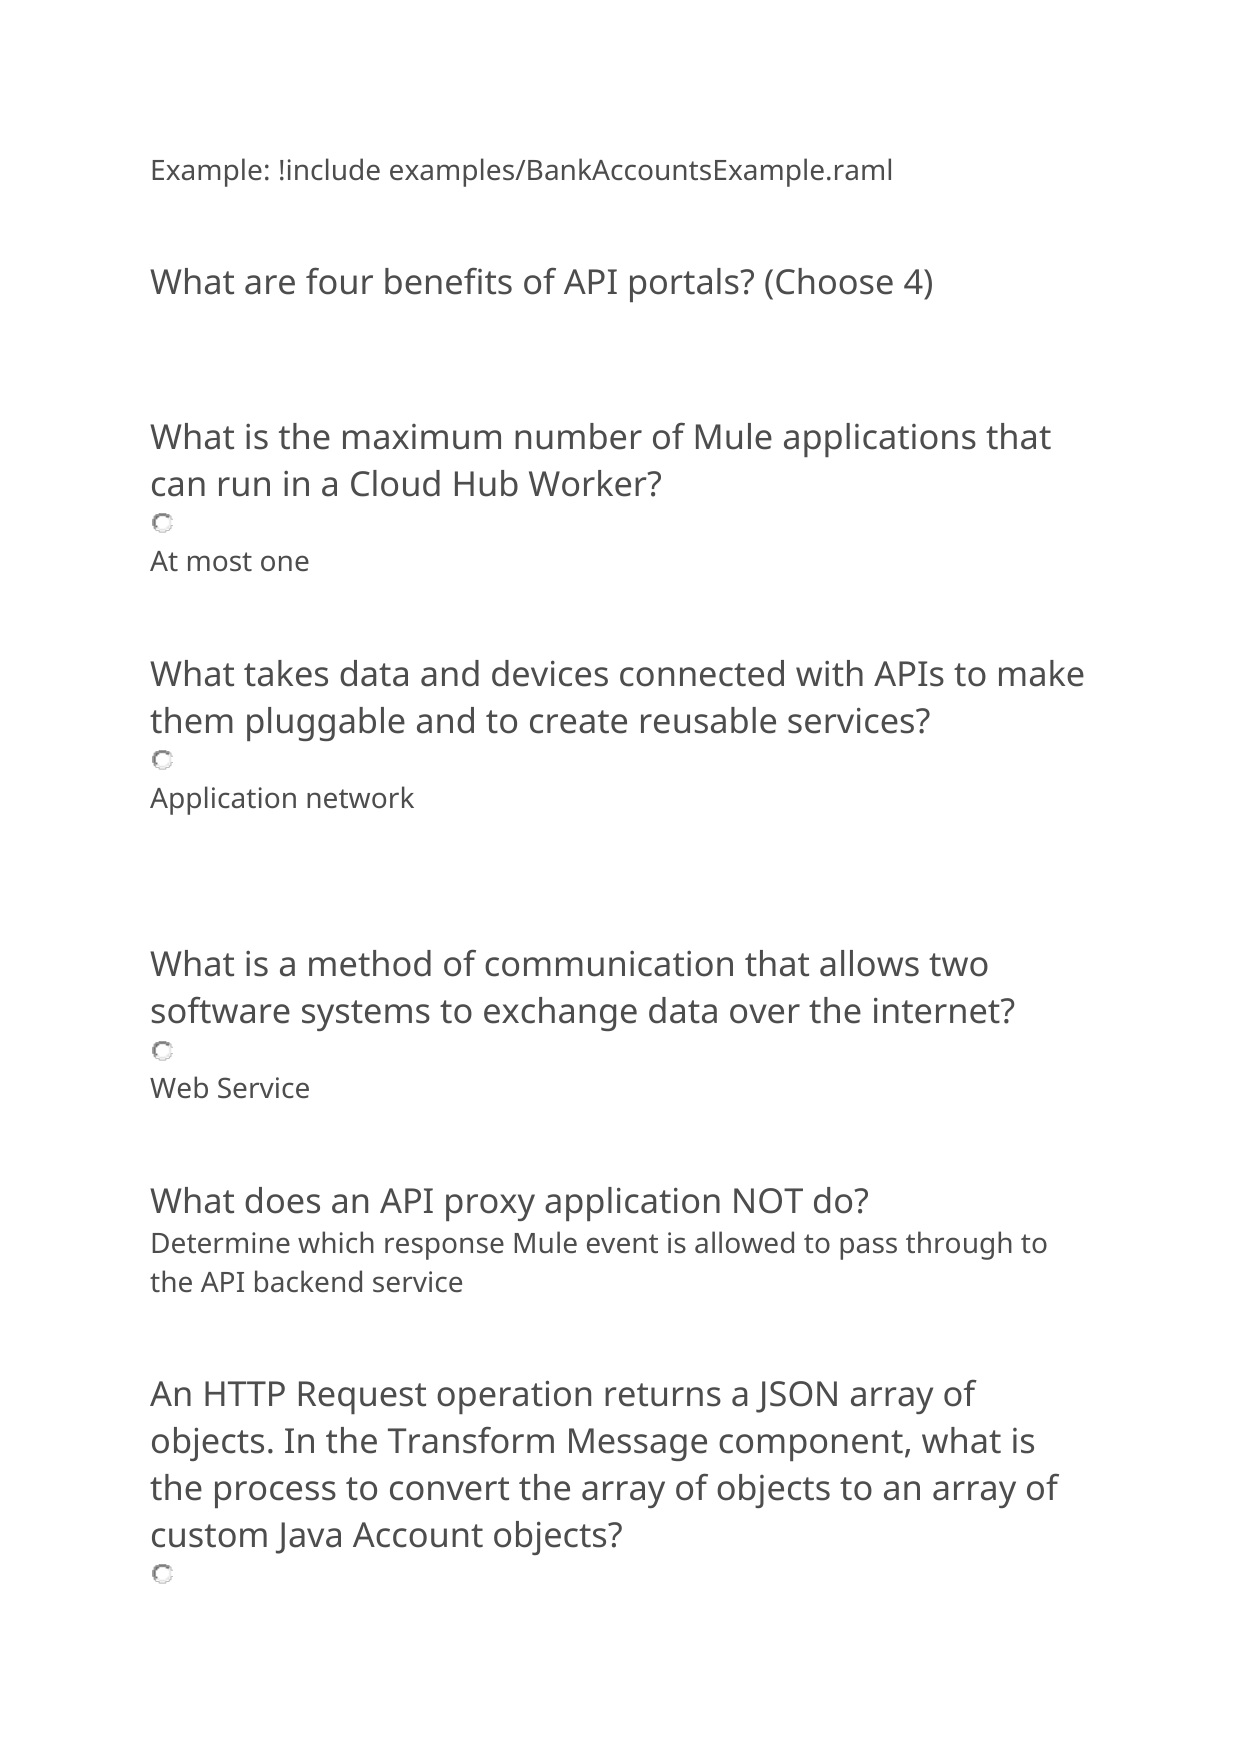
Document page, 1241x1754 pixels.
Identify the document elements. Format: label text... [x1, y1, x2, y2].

text What is the maximum number of Mule applications that can run in a Cloud Hub Worker? [150, 413, 1090, 506]
text What is a method of communication that allows two software systems to exchange data over the internet? [150, 940, 1090, 1034]
text Example: !include examples/BankAccountsExample.raml [150, 150, 1090, 188]
text Web Service [150, 1069, 1090, 1107]
text Determine which response Mule event is allowed to pass through to the API backend service [150, 1223, 1090, 1300]
text What does an API proxy application NOT do? [150, 1177, 1090, 1223]
text An HTTP Request operation returns a JSON array of objects. In the Transform Message component, what is the process to convert the array of objects to an array of custom Java Account objects? [150, 1370, 1090, 1557]
text At most one [150, 541, 1090, 580]
text What are four benefits of API portals? (Choose 4) [150, 258, 1090, 305]
text Application network [150, 778, 1090, 816]
text What takes data and devices connected with APIs to make them pluggable and to create reusable services? [150, 649, 1090, 743]
